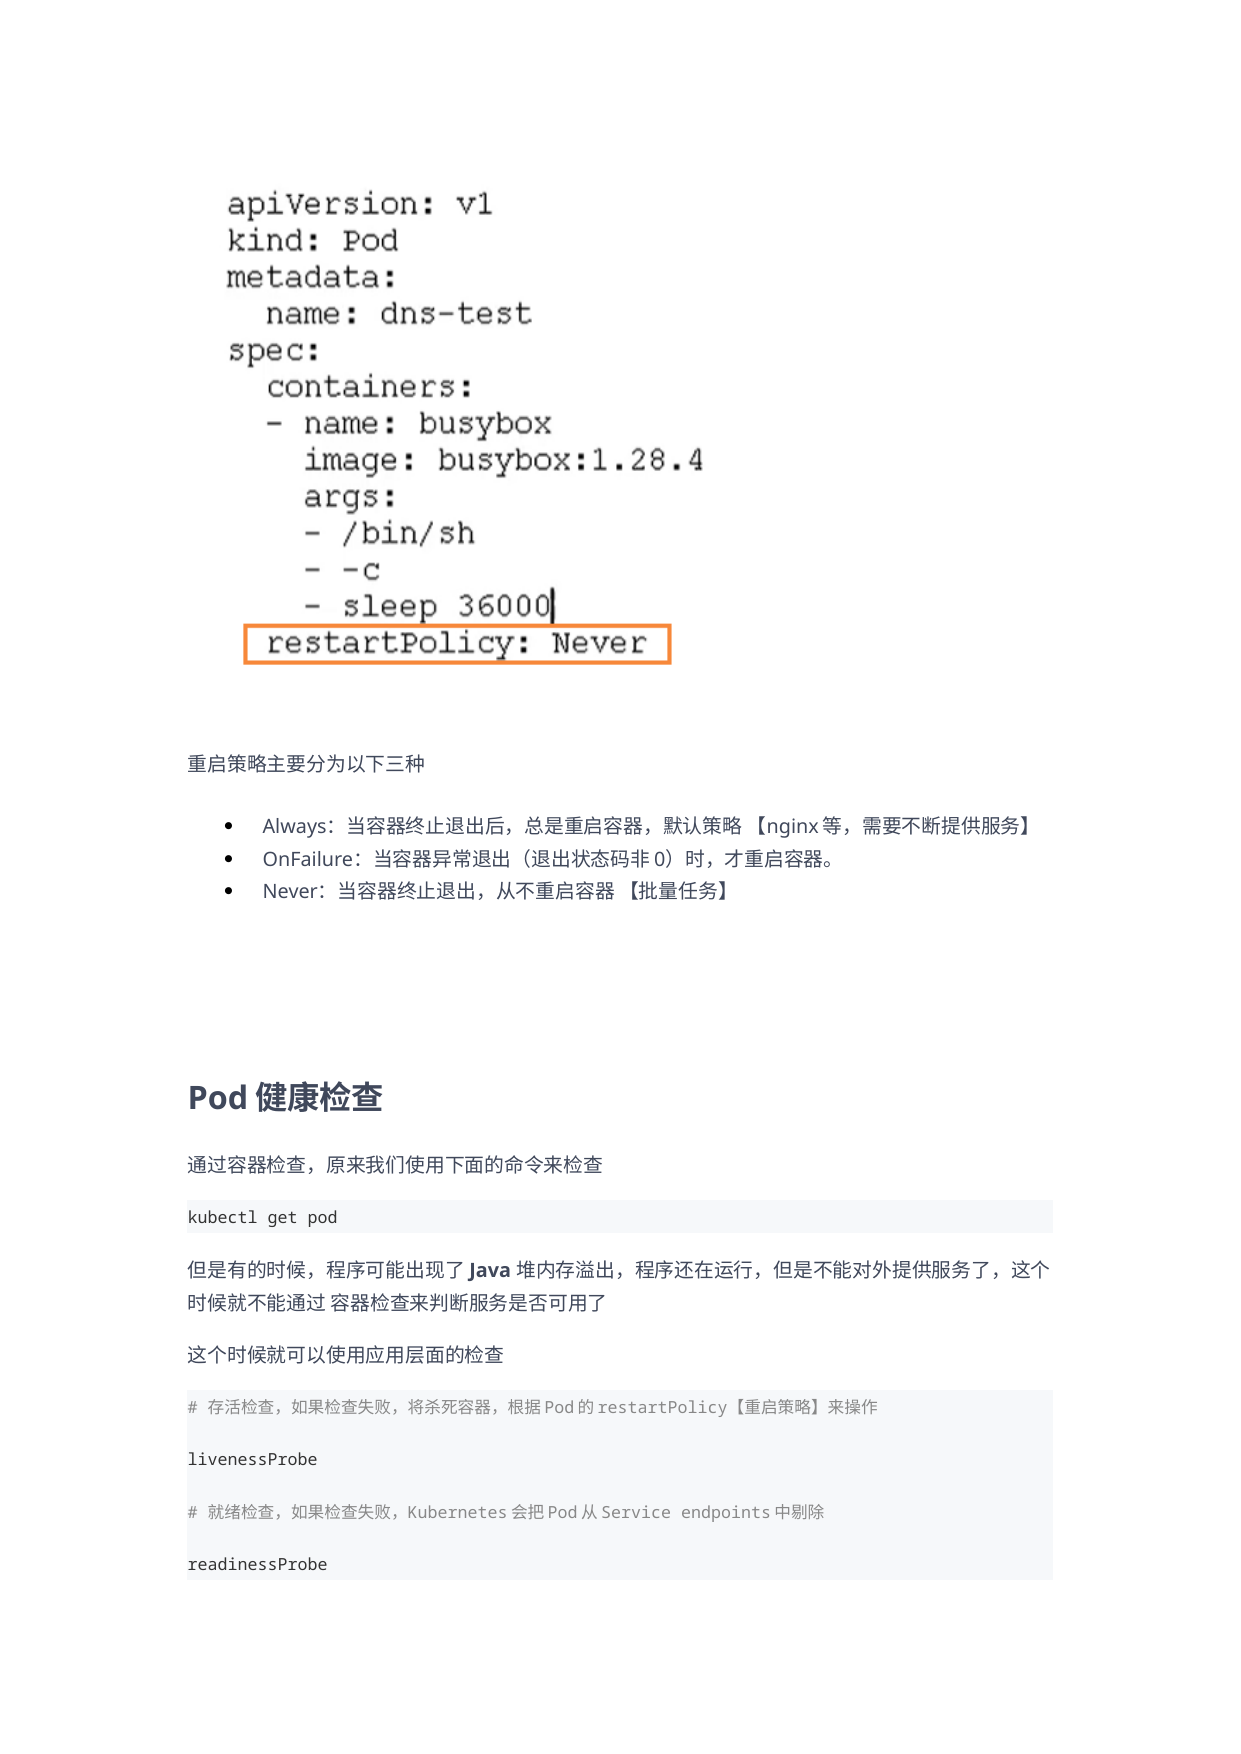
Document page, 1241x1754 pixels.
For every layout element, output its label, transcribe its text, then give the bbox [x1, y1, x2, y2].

text 重启策略主要分为以下三种 [187, 747, 1053, 779]
subtitle Pod健康检查 [187, 998, 1053, 1128]
text 但是有的时候，程序可能出现了 Java 堆内存溢出，程序还在运行，但是不能对外提供服务了，这个时候就不能通过 容器检查来判断服务是否可用了 [187, 1253, 1053, 1318]
text livenessProbe [187, 1443, 1053, 1475]
picture [187, 162, 1052, 689]
text 通过容器检查，原来我们使用下面的命令来检查 [187, 1148, 1053, 1180]
list Always：当容器终止退出后，总是重启容器，默认策略 【nginx等，需要不断提供服务】 [225, 809, 1053, 841]
list Never：当容器终止退出，从不重启容器 【批量任务】 [225, 874, 1053, 906]
text readinessProbe [187, 1548, 1053, 1580]
text # 存活检查，如果检查失败，将杀死容器，根据Pod的restartPolicy【重启策略】来操作 [187, 1390, 1053, 1423]
list OnFailure：当容器异常退出（退出状态码非0）时，才重启容器。 [225, 841, 1053, 874]
text # 就绪检查，如果检查失败，Kubernetes会把Pod从Service endpoints中剔除 [187, 1495, 1053, 1528]
text kubectl get pod [187, 1200, 1053, 1233]
text 这个时候就可以使用应用层面的检查 [187, 1338, 1053, 1370]
